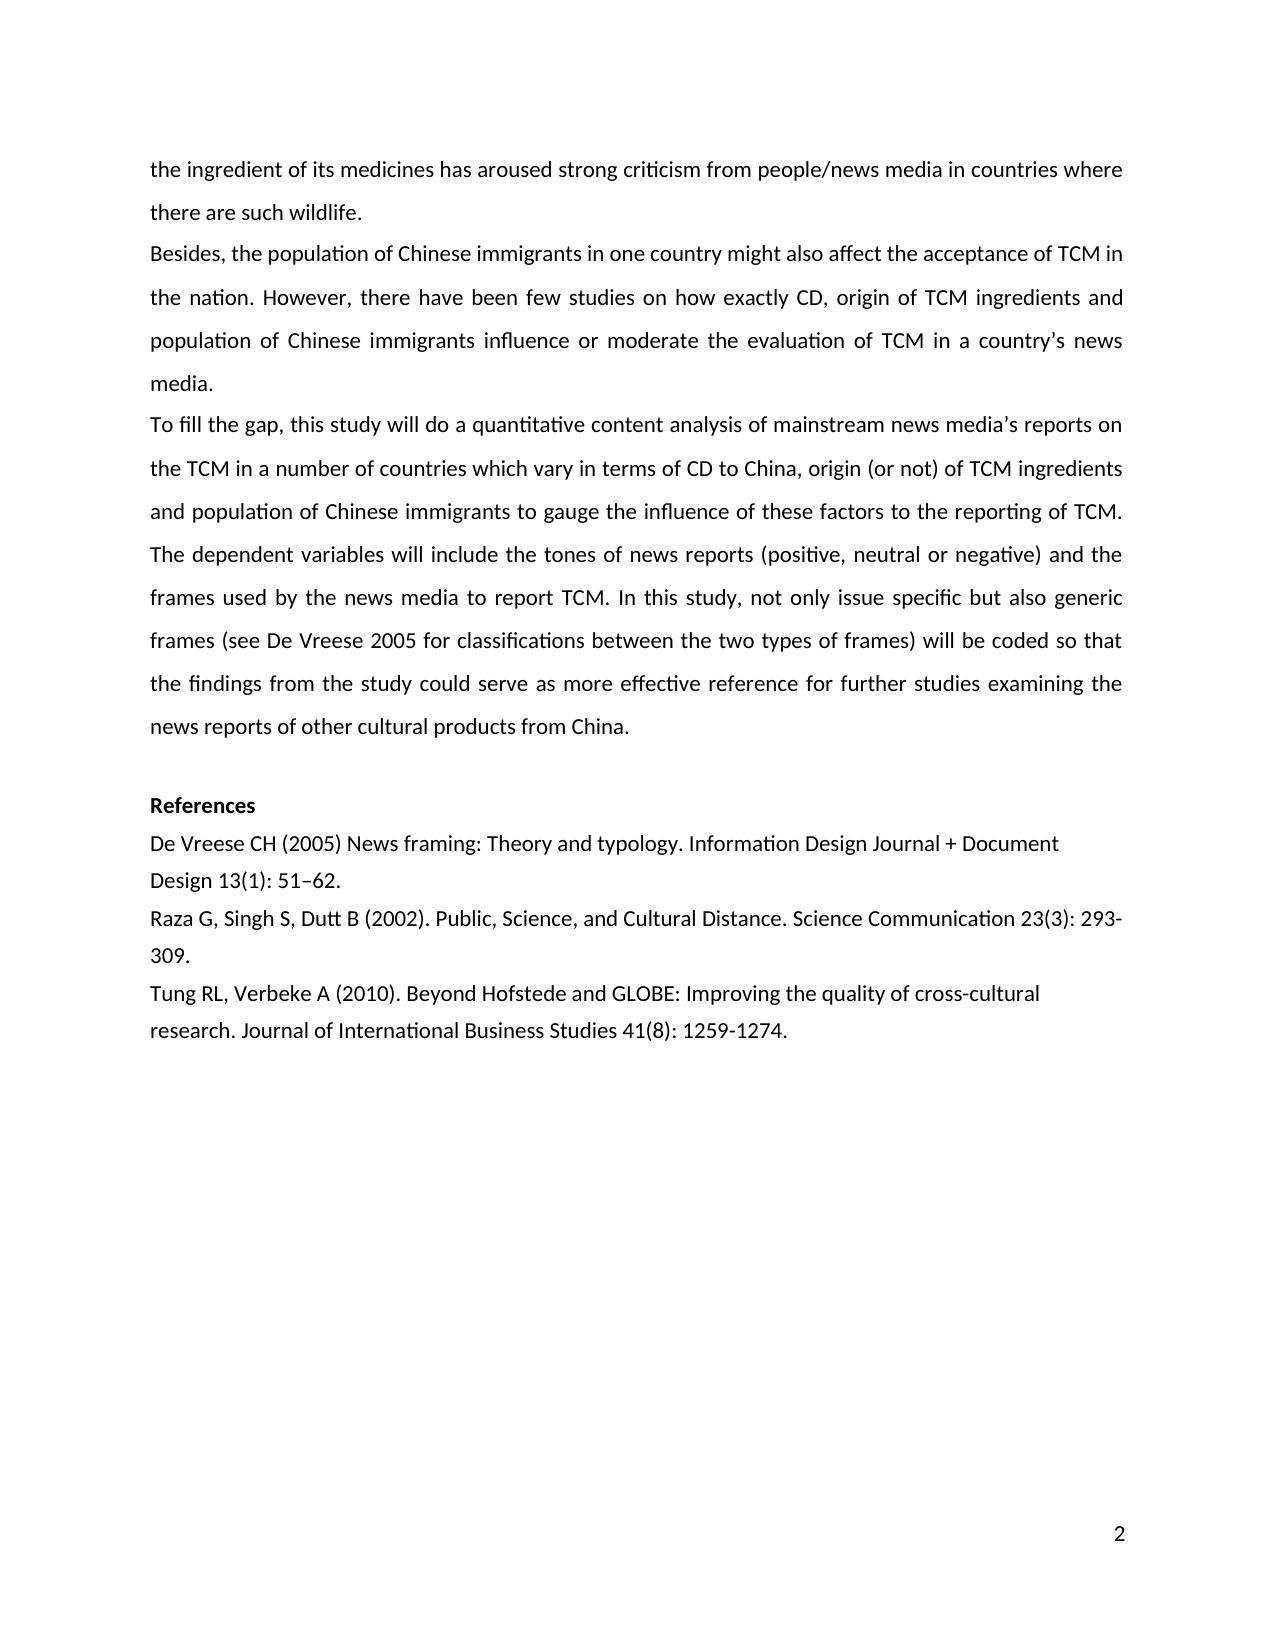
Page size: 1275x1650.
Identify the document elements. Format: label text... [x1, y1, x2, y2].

text Raza G, Singh S, Dutt B (2002). Public, Science, and Cultural Distance. Science Communication 23(3): 293-309. [150, 899, 1125, 974]
text References [150, 787, 1125, 824]
text De Vreese CH (2005) News framing: Theory and typology. Information Design Journal + Document Design 13(1): 51–62. [150, 824, 1125, 899]
text Besides, the population of Chinese immigrants in one country might also affect the acceptance of TCM in the nation. However, there have been few studies on how exactly CD, origin of TCM ingredients and population of Chinese immigrants influence or moderate the evaluation of TCM in a country’s news media. [150, 235, 1125, 402]
text To fill the gap, this study will do a quantitative content analysis of mainstream news media’s reports on the TCM in a number of countries which vary in terms of CD to China, origin (or not) of TCM ingredients and population of Chinese immigrants to gauge the influence of these factors to the reporting of TCM. The dependent variables will include the tones of news reports (positive, neutral or negative) and the frames used by the news media to report TCM. In this study, not only issue specific but also generic frames (see De Vreese 2005 for classifications between the two types of frames) will be coded so that the findings from the study could serve as more effective reference for further studies examining the news reports of other cultural products from China. [150, 406, 1125, 745]
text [150, 150, 1125, 231]
text Tung RL, Verbeke A (2010). Beyond Hofstede and GLOBE: Improving the quality of cross-cultural research. Journal of International Business Studies 41(8): 1259-1274. [150, 974, 1125, 1049]
